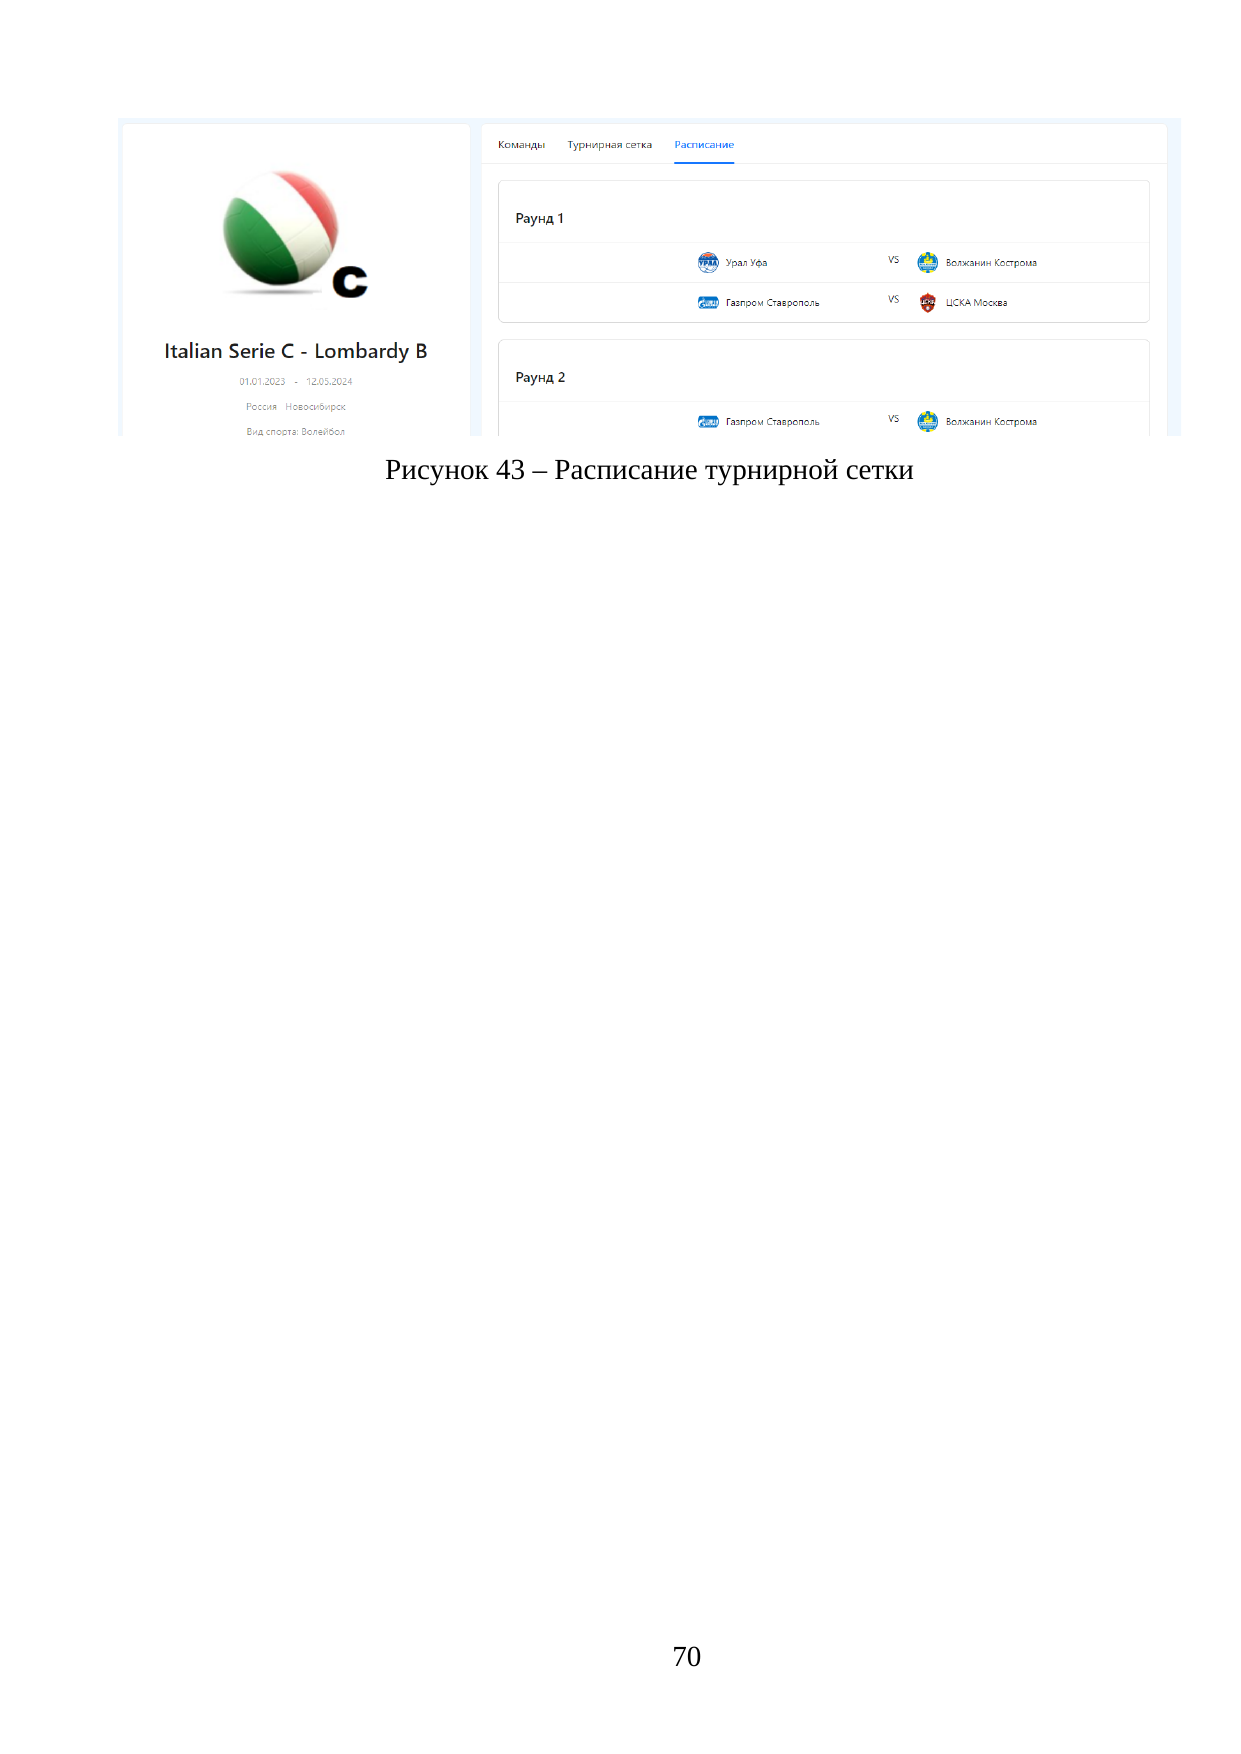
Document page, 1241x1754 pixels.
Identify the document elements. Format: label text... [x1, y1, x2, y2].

text Рисунок 43 – Расписание турнирной сетки [118, 452, 1181, 486]
picture [118, 118, 1182, 436]
